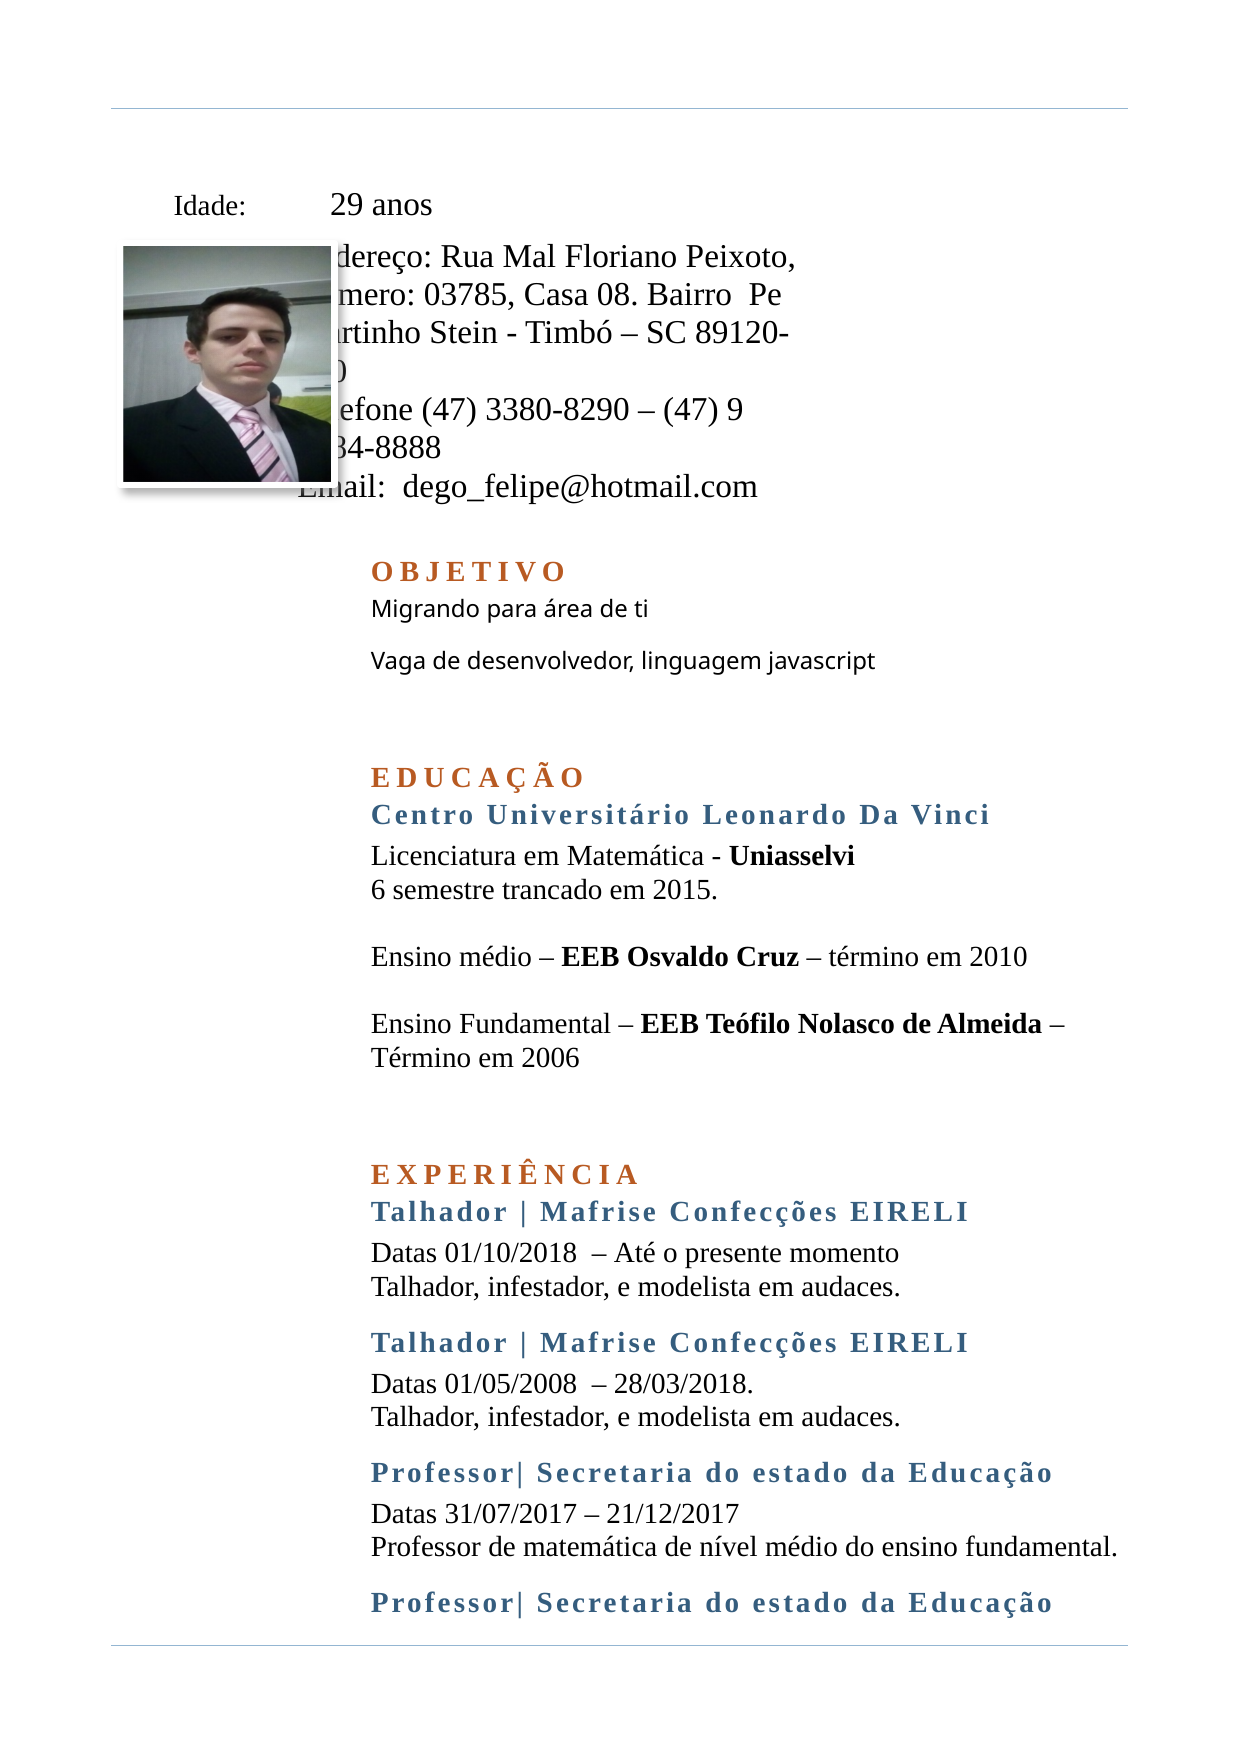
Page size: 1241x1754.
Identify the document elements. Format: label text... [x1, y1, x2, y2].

table_cell [101, 230, 285, 504]
text Datas 01/05/2008 – 28/03/2018. [371, 1366, 1128, 1399]
text Datas 01/10/2018 – Até o presente momento [371, 1236, 1128, 1269]
text Ensino Fundamental – EEB Teófilo Nolasco de Almeida – [371, 1006, 1128, 1040]
text Talhador, infestador, e modelista em audaces. [371, 1399, 1128, 1433]
subtitle Professor| Secretaria do estado da Educação [371, 1585, 1128, 1619]
text Ensino médio – EEB Osvaldo Cruz – término em 2010 [371, 939, 1128, 973]
text Vaga de desenvolvedor, linguagem javascript [371, 643, 1128, 676]
picture [124, 246, 331, 482]
text Término em 2006 [371, 1040, 1128, 1073]
text Professor de matemática de nível médio do ensino fundamental. [371, 1529, 1128, 1563]
table_cell Endereço: Rua Mal Floriano Peixoto, Número: 03785, Casa 08. Bairro Pe Martinho Stein - Timbó – SC 89120-000 Telefone (47) 3380-8290 – (47) 9 8884-8888 Email: dego_felipe@hotmail.com [285, 230, 826, 504]
text 6 semestre trancado em 2015. [371, 872, 1128, 906]
subtitle Objetivo [371, 554, 1128, 588]
text Licenciatura em Matemática - Uniasselvi [371, 838, 1128, 872]
text Migrando para área de ti [371, 592, 1128, 625]
subtitle Talhador | Mafrise Confecções EIRELI [371, 1194, 1128, 1228]
subtitle Professor| Secretaria do estado da Educação [371, 1455, 1128, 1488]
subtitle Talhador | Mafrise Confecções EIRELI [371, 1325, 1128, 1358]
subtitle Centro Universitário Leonardo Da Vinci [371, 797, 1128, 831]
text Talhador, infestador, e modelista em audaces. [371, 1269, 1128, 1303]
table_header 29 anos [318, 180, 858, 230]
text Datas 31/07/2017 – 21/12/2017 [371, 1496, 1128, 1529]
table_header Idade: [101, 180, 318, 230]
